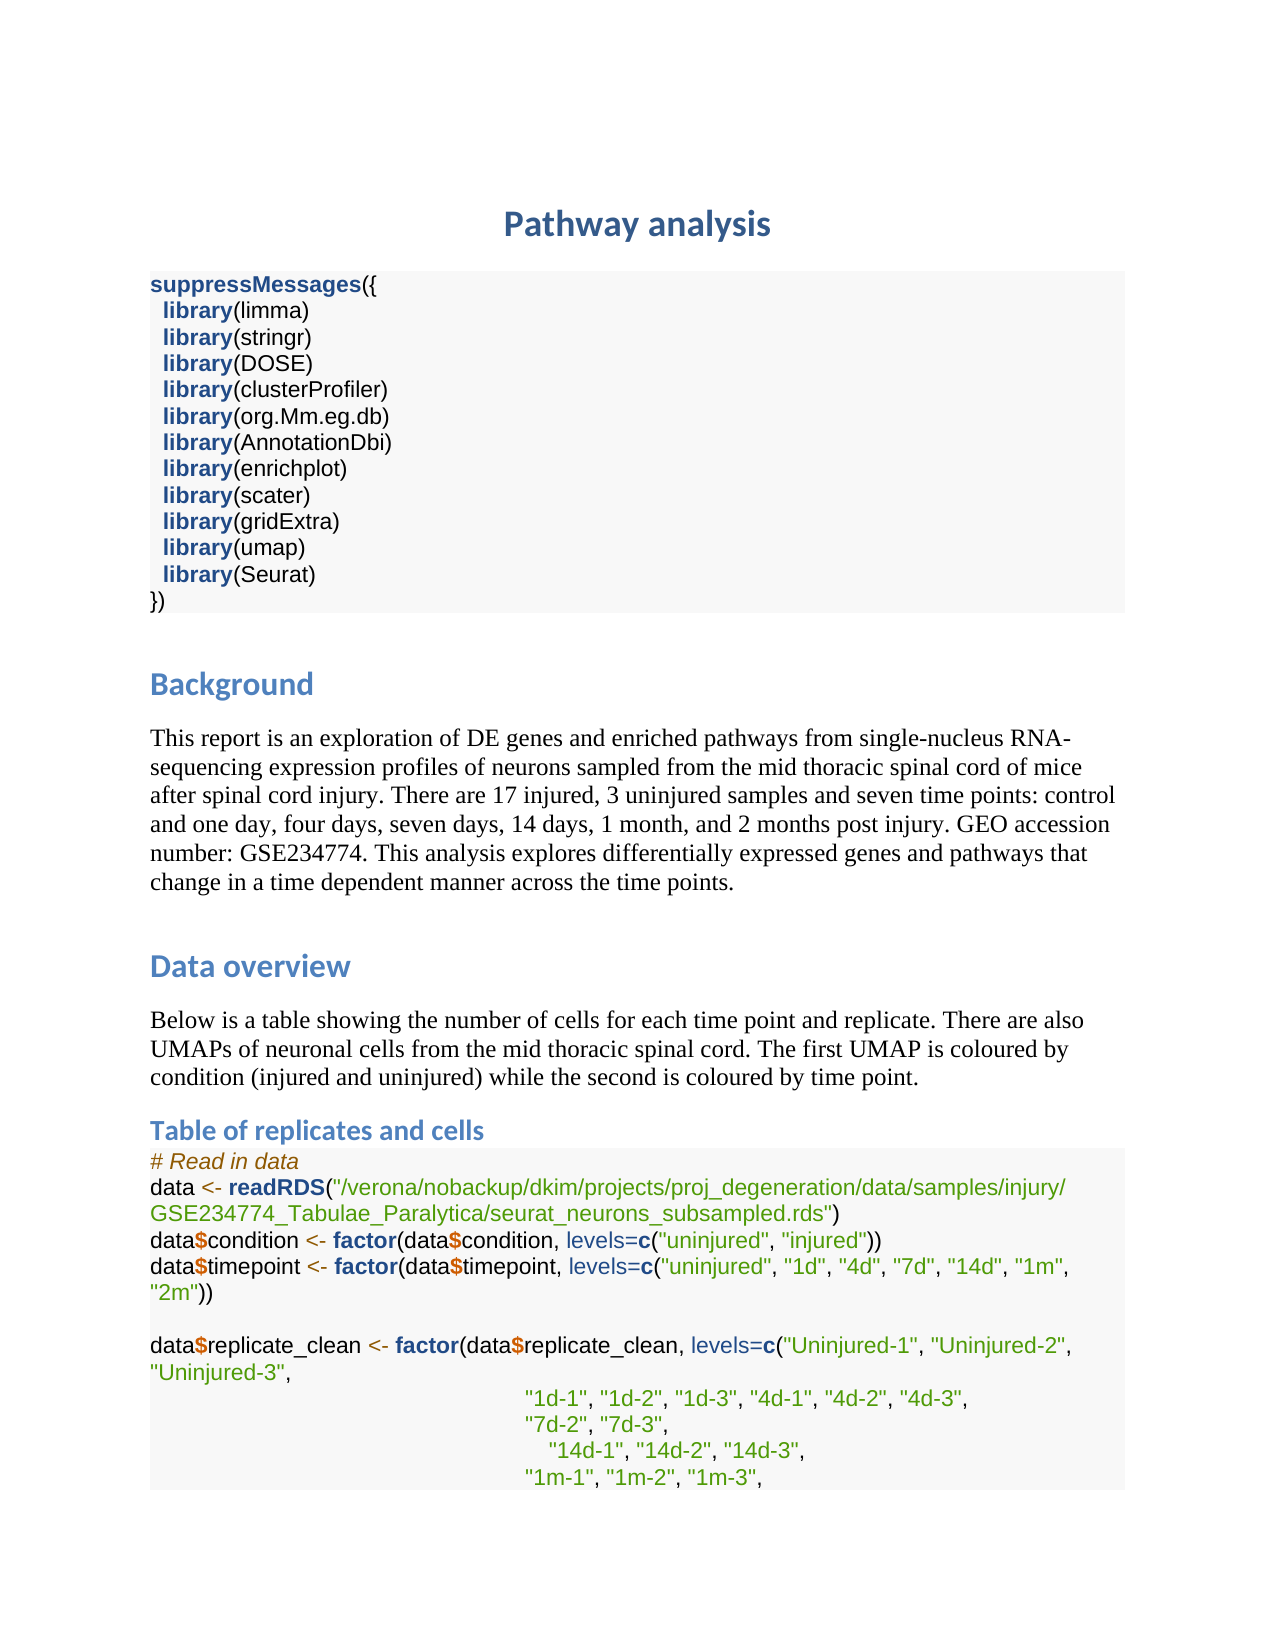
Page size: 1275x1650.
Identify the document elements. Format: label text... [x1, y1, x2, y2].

subtitle Background [150, 663, 1125, 704]
subtitle Table of replicates and cells [150, 1112, 1125, 1148]
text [150, 1148, 1125, 1490]
text This report is an exploration of DE genes and enriched pathways from single-nucleus RNA-sequencing expression profiles of neurons sampled from the mid thoracic spinal cord of mice after spinal cord injury. There are 17 injured, 3 uninjured samples and seven time points: control and one day, four days, seven days, 14 days, 1 month, and 2 months post injury. GEO accession number: GSE234774. This analysis explores differentially expressed genes and pathways that change in a time dependent manner across the time points. [150, 723, 1125, 895]
text Pathway analysis [150, 200, 1125, 246]
text suppressMessages({ library(limma) library(stringr) library(DOSE) library(clusterProfiler) library(org.Mm.eg.db) library(AnnotationDbi) library(enrichplot) library(scater) library(gridExtra) library(umap) library(Seurat) }) [150, 271, 1125, 613]
subtitle Data overview [150, 945, 1125, 986]
text Below is a table showing the number of cells for each time point and replicate. There are also UMAPs of neuronal cells from the mid thoracic spinal cord. The first UMAP is coloured by condition (injured and uninjured) while the second is coloured by time point. [150, 1005, 1125, 1091]
